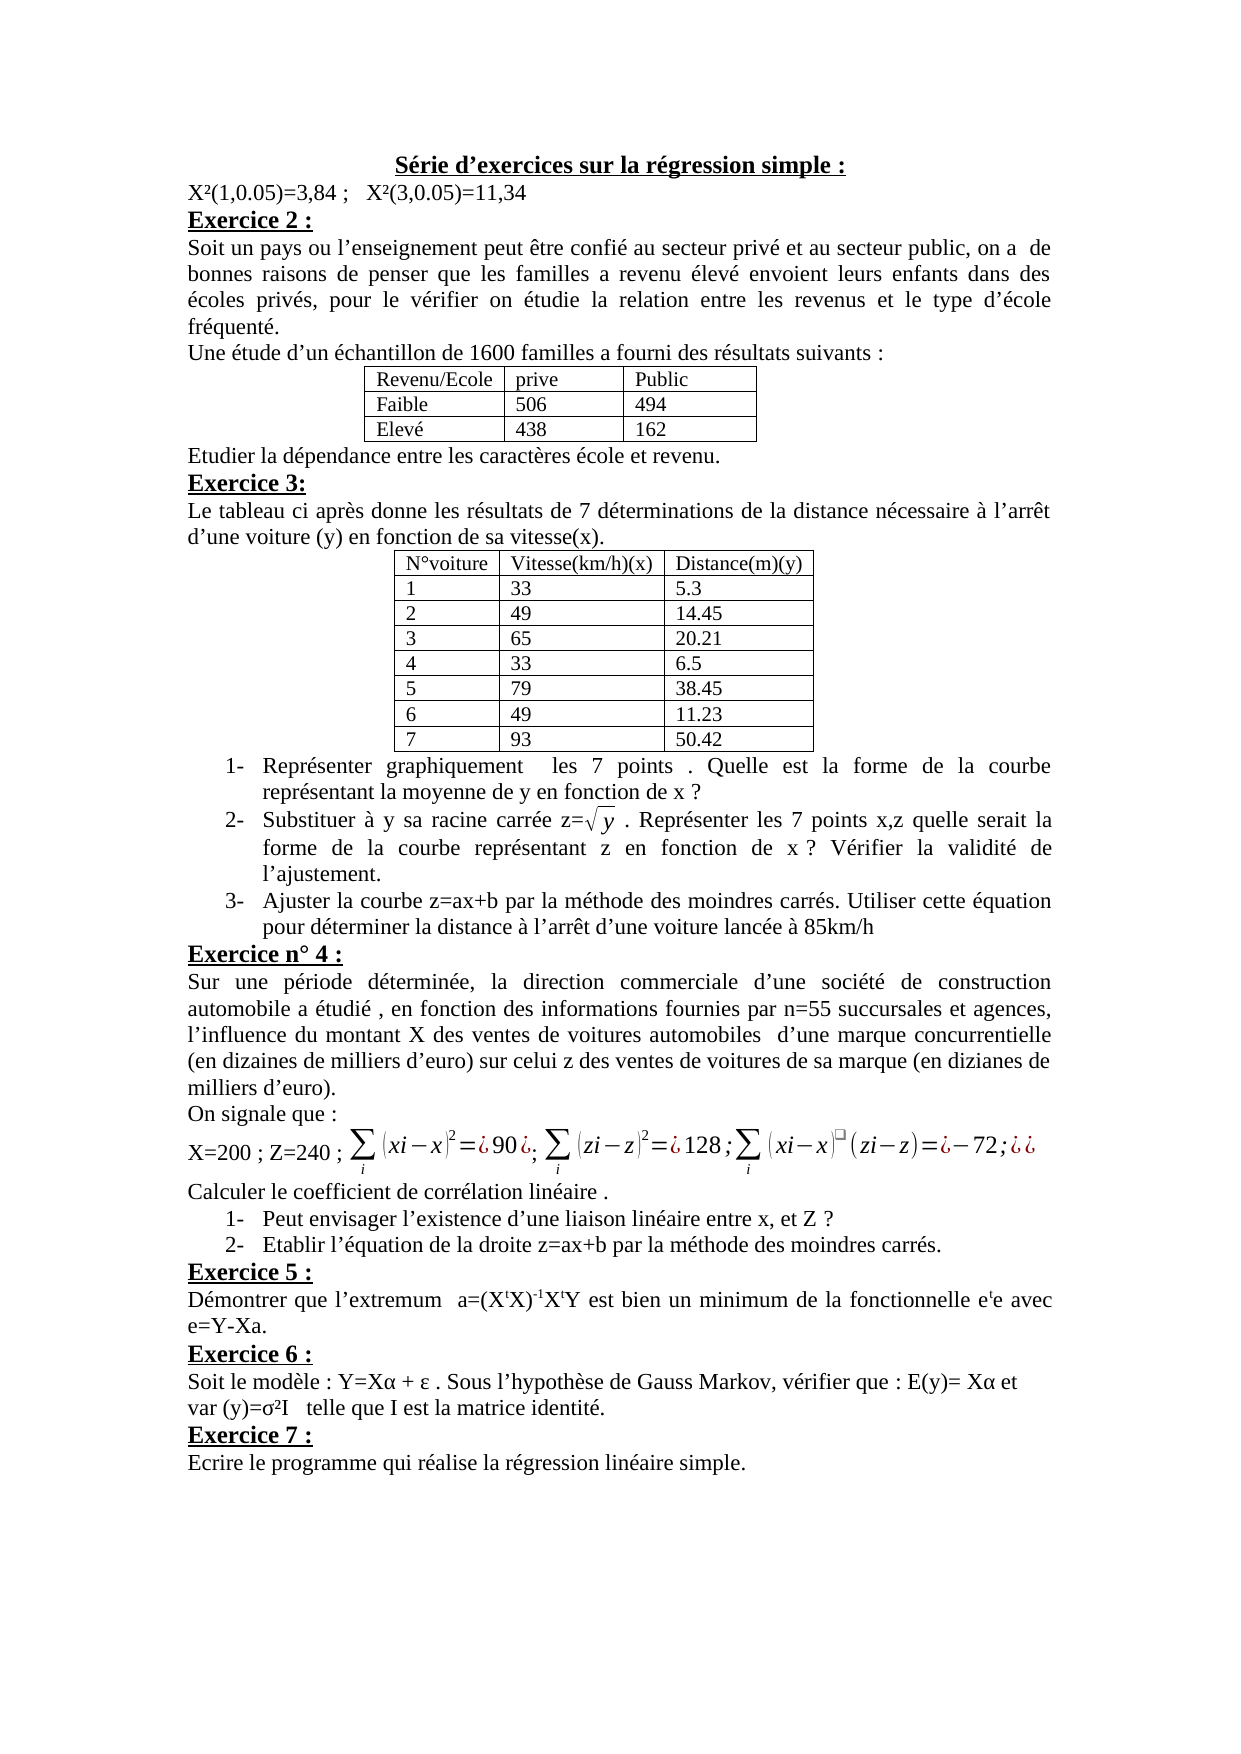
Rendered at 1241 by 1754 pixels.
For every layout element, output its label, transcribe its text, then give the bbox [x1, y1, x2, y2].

text Série d’exercices sur la régression simple : [187, 150, 1053, 179]
text Ecrire le programme qui réalise la régression linéaire simple. [187, 1449, 1053, 1476]
table_cell 3 [395, 626, 499, 650]
table_cell 49 [500, 701, 664, 726]
text Exercice 3: [187, 468, 1053, 497]
text Démontrer que l’extremum a=(XtX)-1XtY est bien un minimum de la fonctionnelle ete avec e=Y-Xa. [187, 1286, 1053, 1339]
table_cell 6.5 [665, 651, 813, 675]
table_header Revenu/Ecole [365, 367, 504, 391]
text var (y)=σ²I telle que I est la matrice identité. [187, 1394, 1053, 1420]
table_cell 20.21 [665, 626, 813, 650]
table_cell 93 [500, 727, 664, 751]
text Exercice n° 4 : [187, 939, 1053, 968]
list Substituer à y sa racine carrée z= . Représenter les 7 points x,z quelle serait la forme de la courbe représentant z en fonction de x ? Vérifier la validité de l’ajustement. [225, 804, 1053, 887]
text Le tableau ci après donne les résultats de 7 déterminations de la distance nécessaire à l’arrêt d’une voiture (y) en fonction de sa vitesse(x). [187, 497, 1053, 550]
table_cell 5.3 [665, 576, 813, 600]
table_cell 33 [500, 651, 664, 675]
table_cell 14.45 [665, 601, 813, 625]
text Exercice 7 : [187, 1420, 1053, 1449]
table_cell 1 [395, 576, 499, 600]
table_cell 79 [500, 676, 664, 700]
text X=200 ; Z=240 ; ; [187, 1126, 1053, 1178]
table_cell 38.45 [665, 676, 813, 700]
text Etudier la dépendance entre les caractères école et revenu. [187, 442, 1053, 468]
list Ajuster la courbe z=ax+b par la méthode des moindres carrés. Utiliser cette équation pour déterminer la distance à l’arrêt d’une voiture lancée à 85km/h [225, 887, 1053, 939]
list Etablir l’équation de la droite z=ax+b par la méthode des moindres carrés. [225, 1231, 1053, 1257]
text Sur une période déterminée, la direction commerciale d’une société de construction automobile a étudié , en fonction des informations fournies par n=55 succursales et agences, l’influence du montant X des ventes de voitures automobiles d’une marque concurrentielle (en dizaines de milliers d’euro) sur celui z des ventes de voitures de sa marque (en dizianes de milliers d’euro). [187, 968, 1053, 1100]
table_cell 4 [395, 651, 499, 675]
table_cell 5 [395, 676, 499, 700]
table_cell 438 [505, 417, 623, 441]
table_cell 49 [500, 601, 664, 625]
table_cell 162 [624, 417, 756, 441]
text Une étude d’un échantillon de 1600 familles a fourni des résultats suivants : [187, 339, 1053, 366]
text Exercice 2 : [187, 205, 1053, 234]
text Soit le modèle : Y=Xα + ε . Sous l’hypothèse de Gauss Markov, vérifier que : E(y)= Xα et [187, 1368, 1053, 1394]
table_cell 7 [395, 727, 499, 751]
table_cell 506 [505, 392, 623, 416]
table_cell Faible [365, 392, 504, 416]
table_header N°voiture [395, 551, 499, 575]
table_cell 11.23 [665, 701, 813, 726]
table_header Distance(m)(y) [665, 551, 813, 575]
table_header Public [624, 367, 756, 391]
text On signale que : [187, 1100, 1053, 1126]
table_cell 2 [395, 601, 499, 625]
table_cell 6 [395, 701, 499, 726]
table_cell 494 [624, 392, 756, 416]
text Soit un pays ou l’enseignement peut être confié au secteur privé et au secteur public, on a de bonnes raisons de penser que les familles a revenu élevé envoient leurs enfants dans des écoles privés, pour le vérifier on étudie la relation entre les revenus et le type d’école fréquenté. [187, 234, 1053, 339]
table_cell 65 [500, 626, 664, 650]
list Représenter graphiquement les 7 points . Quelle est la forme de la courbe représentant la moyenne de y en fonction de x ? [225, 752, 1053, 804]
table_header prive [505, 367, 623, 391]
table_cell 33 [500, 576, 664, 600]
text Exercice 5 : [187, 1257, 1053, 1286]
text Calculer le coefficient de corrélation linéaire . [187, 1178, 1053, 1205]
list Peut envisager l’existence d’une liaison linéaire entre x, et Z ? [225, 1205, 1053, 1231]
table_cell 50.42 [665, 727, 813, 751]
text X²(1,0.05)=3,84 ; X²(3,0.05)=11,34 [187, 179, 1053, 205]
table_header Vitesse(km/h)(x) [500, 551, 664, 575]
table_cell Elevé [365, 417, 504, 441]
text Exercice 6 : [187, 1339, 1053, 1368]
